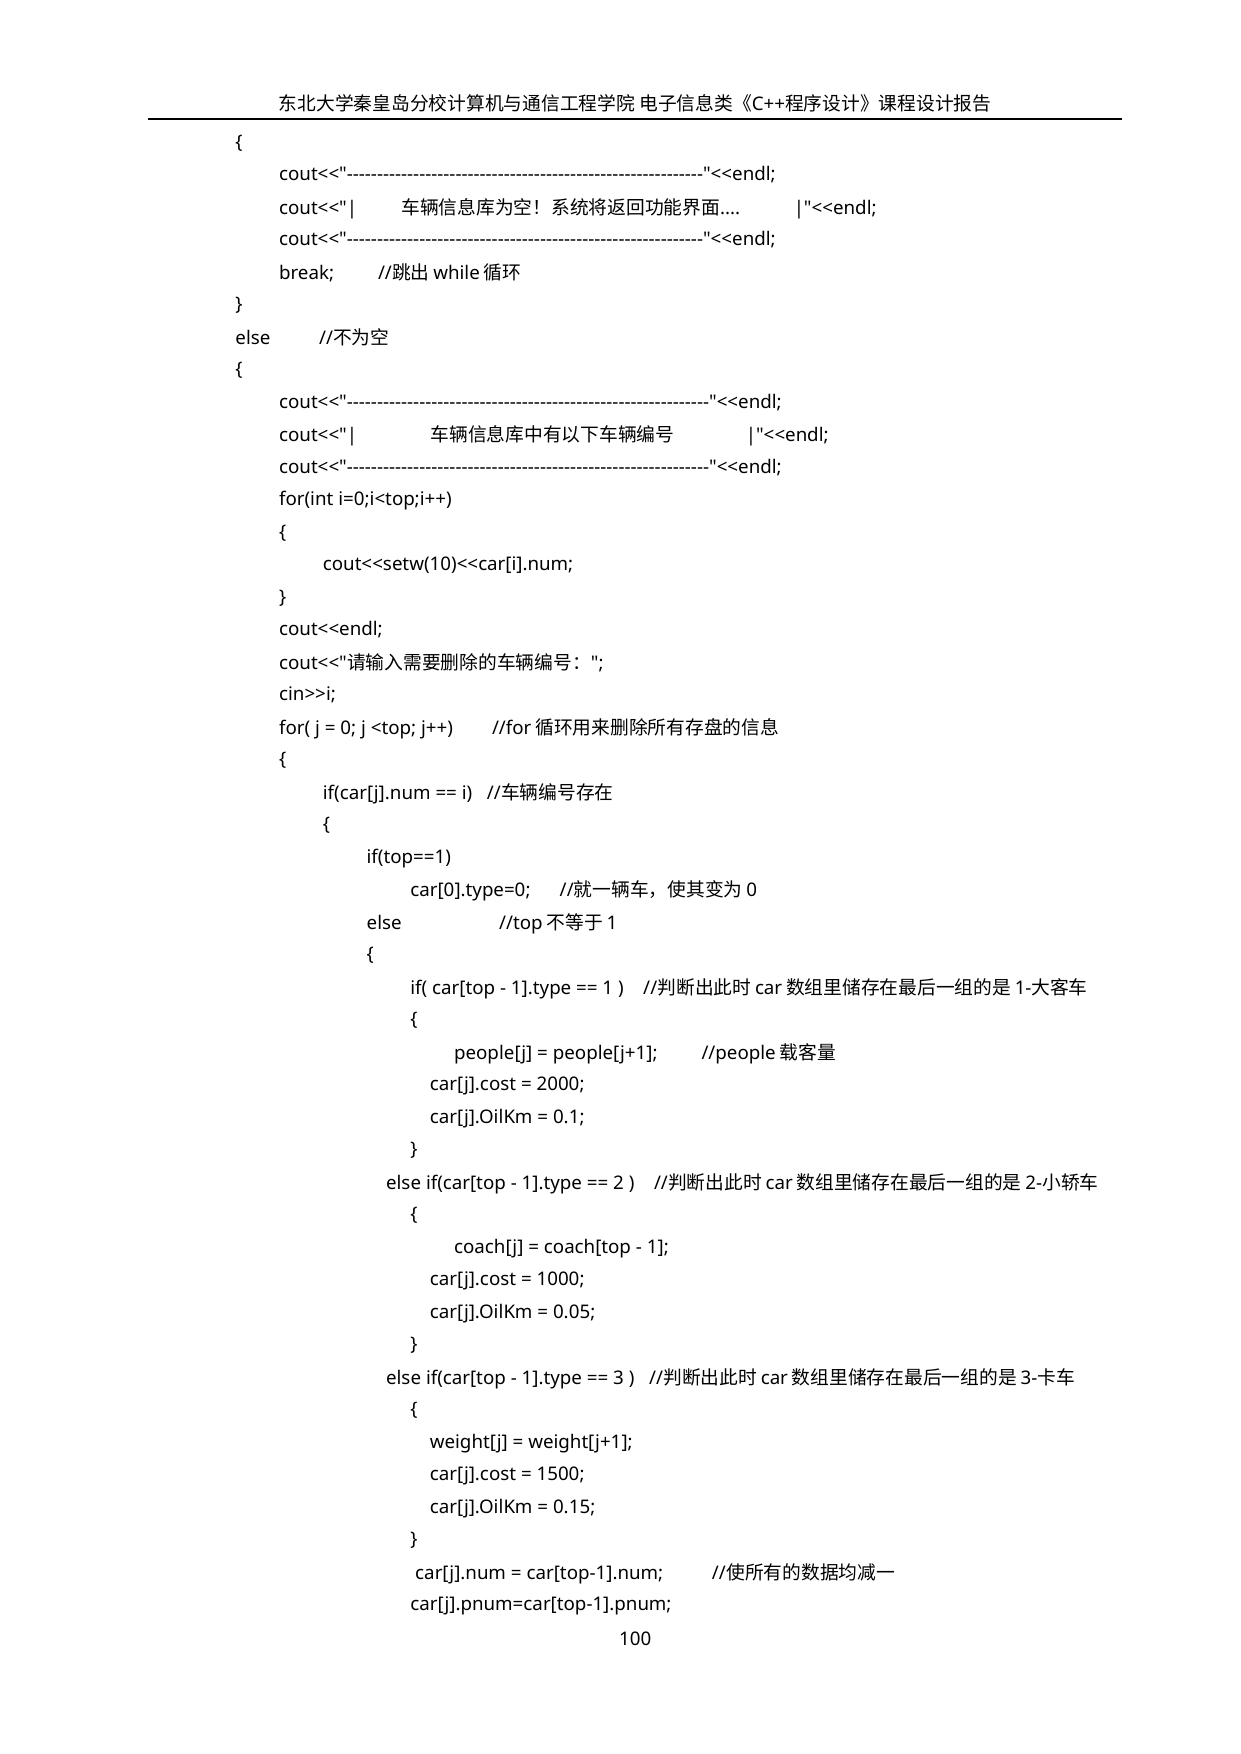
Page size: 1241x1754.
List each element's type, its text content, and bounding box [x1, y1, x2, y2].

text for( j = 0; j <top; j++) //for循环用来删除所有存盘的信息 [148, 710, 1122, 742]
text } [148, 580, 1122, 612]
text else //top不等于1 [148, 905, 1122, 937]
text } [148, 1522, 1122, 1555]
text { [148, 1392, 1122, 1425]
text } [148, 1132, 1122, 1165]
text { [148, 515, 1122, 547]
text if(top==1) [148, 840, 1122, 872]
text people[j] = people[j+1]; //people载客量 [148, 1035, 1122, 1067]
text { [148, 125, 1122, 157]
text { [148, 1197, 1122, 1230]
text } [148, 287, 1122, 320]
text else //不为空 [148, 320, 1122, 352]
text car[j].pnum=car[top-1].pnum; [148, 1587, 1122, 1620]
text { [148, 742, 1122, 775]
text cout<<setw(10)<<car[i].num; [148, 547, 1122, 580]
text weight[j] = weight[j+1]; [148, 1425, 1122, 1457]
text car[j].cost = 1500; [148, 1457, 1122, 1490]
text { [148, 1002, 1122, 1035]
text if(car[j].num == i) //车辆编号存在 [148, 775, 1122, 807]
text else if(car[top - 1].type == 3 ) //判断出此时car数组里储存在最后一组的是3-卡车 [148, 1360, 1122, 1392]
text cout<<"------------------------------------------------------------"<<endl; [148, 450, 1122, 482]
text car[j].OilKm = 0.05; [148, 1295, 1122, 1327]
text car[0].type=0; //就一辆车，使其变为0 [148, 872, 1122, 905]
text cout<<"-----------------------------------------------------------"<<endl; [148, 222, 1122, 255]
text { [148, 352, 1122, 385]
text car[j].cost = 1000; [148, 1262, 1122, 1295]
text else if(car[top - 1].type == 2 ) //判断出此时car数组里储存在最后一组的是2-小轿车 [148, 1165, 1122, 1197]
text coach[j] = coach[top - 1]; [148, 1230, 1122, 1262]
text cout<<"------------------------------------------------------------"<<endl; [148, 385, 1122, 417]
text car[j].OilKm = 0.15; [148, 1490, 1122, 1522]
text for(int i=0;i<top;i++) [148, 482, 1122, 515]
text cout<<"-----------------------------------------------------------"<<endl; [148, 157, 1122, 190]
text { [148, 937, 1122, 970]
text car[j].OilKm = 0.1; [148, 1100, 1122, 1132]
text cout<<"请输入需要删除的车辆编号："; [148, 645, 1122, 677]
text { [148, 807, 1122, 840]
text cout<<endl; [148, 612, 1122, 645]
text cout<<"| 车辆信息库为空！系统将返回功能界面.... |"<<endl; [148, 190, 1122, 222]
text cin>>i; [148, 677, 1122, 710]
text cout<<"| 车辆信息库中有以下车辆编号 |"<<endl; [148, 417, 1122, 450]
text car[j].cost = 2000; [148, 1067, 1122, 1100]
text car[j].num = car[top-1].num; //使所有的数据均减一 [148, 1555, 1122, 1587]
text break; //跳出while循环 [148, 255, 1122, 287]
text } [148, 1327, 1122, 1360]
text if( car[top - 1].type == 1 ) //判断出此时car数组里储存在最后一组的是1-大客车 [148, 970, 1122, 1002]
